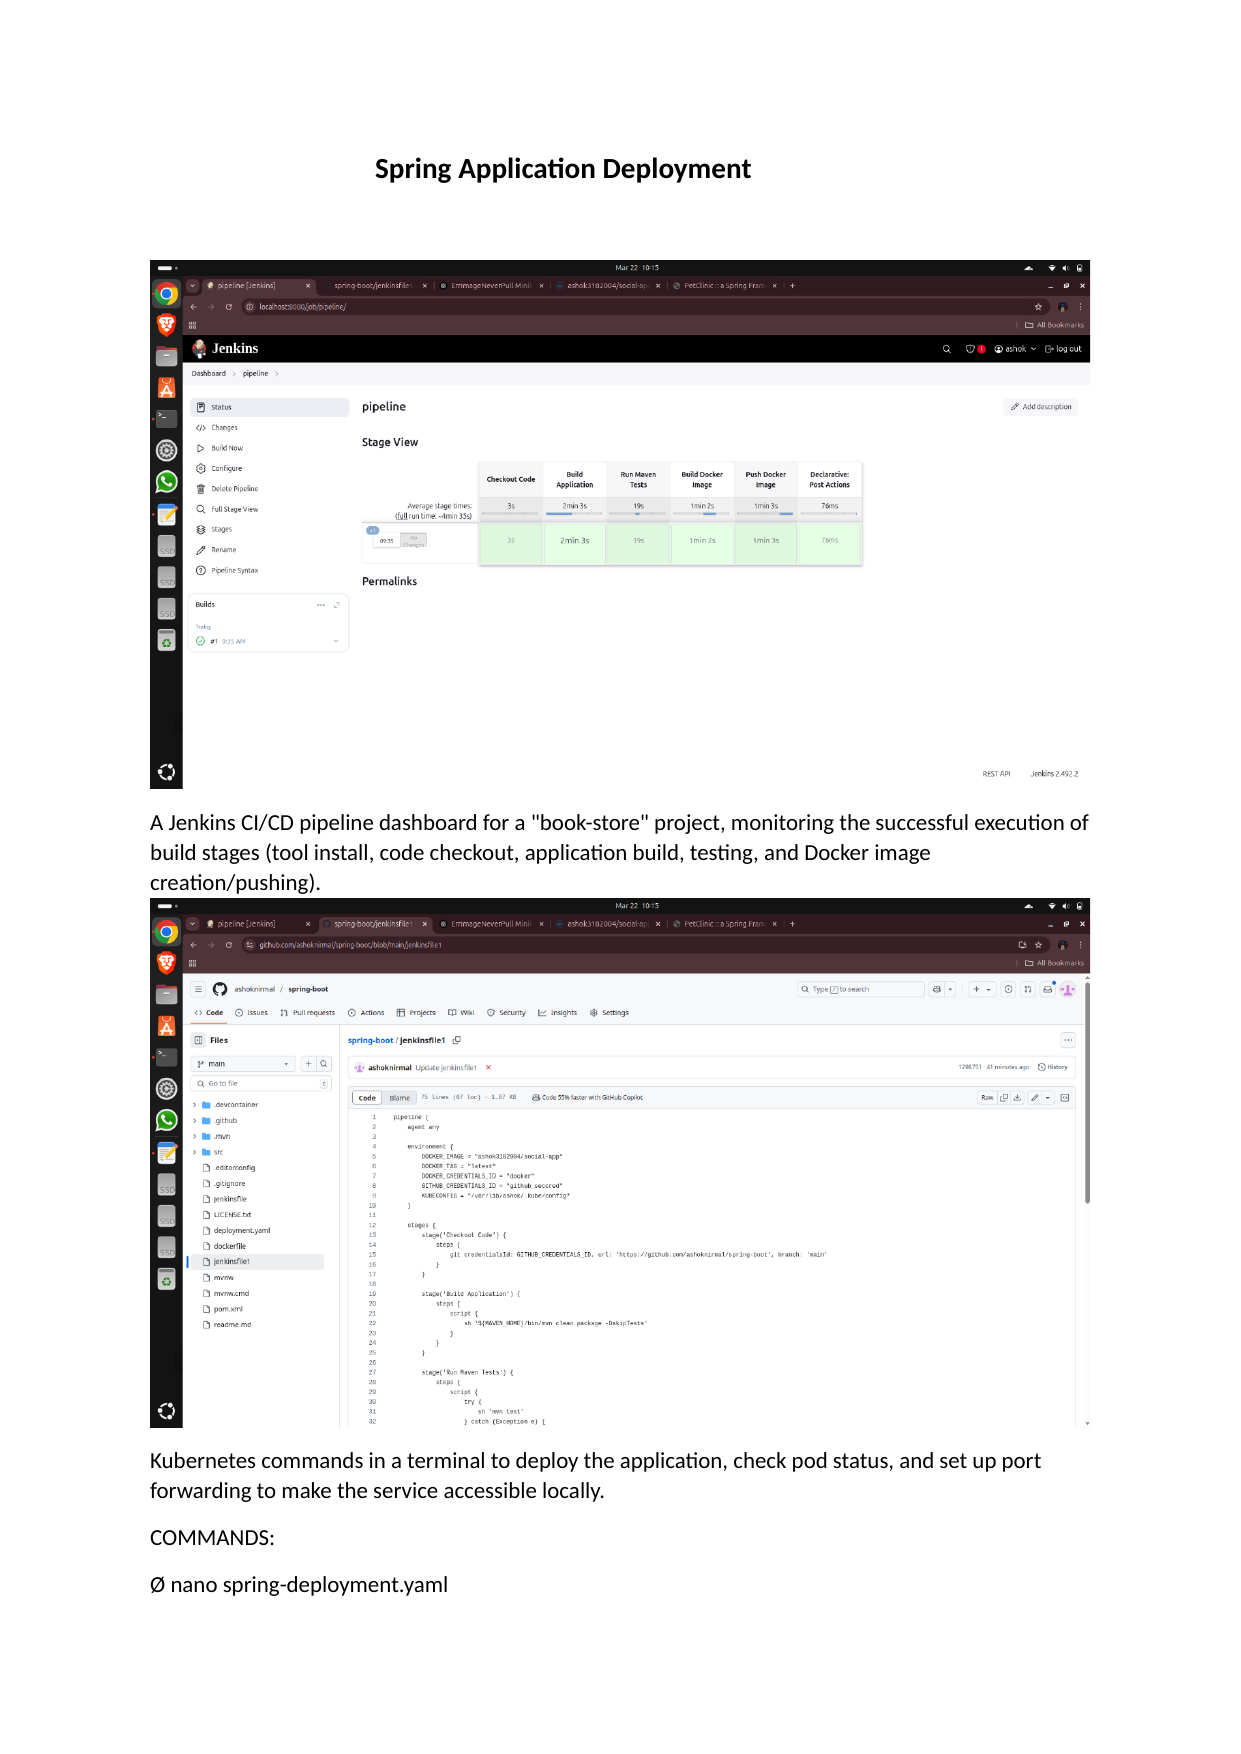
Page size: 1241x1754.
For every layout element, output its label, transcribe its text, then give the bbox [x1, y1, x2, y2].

text Kubernetes commands in a terminal to deploy the application, check pod status, and set up port forwarding to make the service accessible locally. [150, 1446, 1090, 1504]
text COMMANDS: [150, 1523, 1090, 1551]
text A Jenkins CI/CD pipeline dashboard for a "book-store" project, monitoring the successful execution of build stages (tool install, code checkout, application build, testing, and Docker image creation/pushing). [150, 808, 1090, 898]
picture [150, 898, 1091, 1428]
picture [150, 260, 1091, 789]
text Spring Application Deployment [150, 150, 1090, 186]
text Ø nano spring-deployment.yaml [150, 1570, 1090, 1598]
